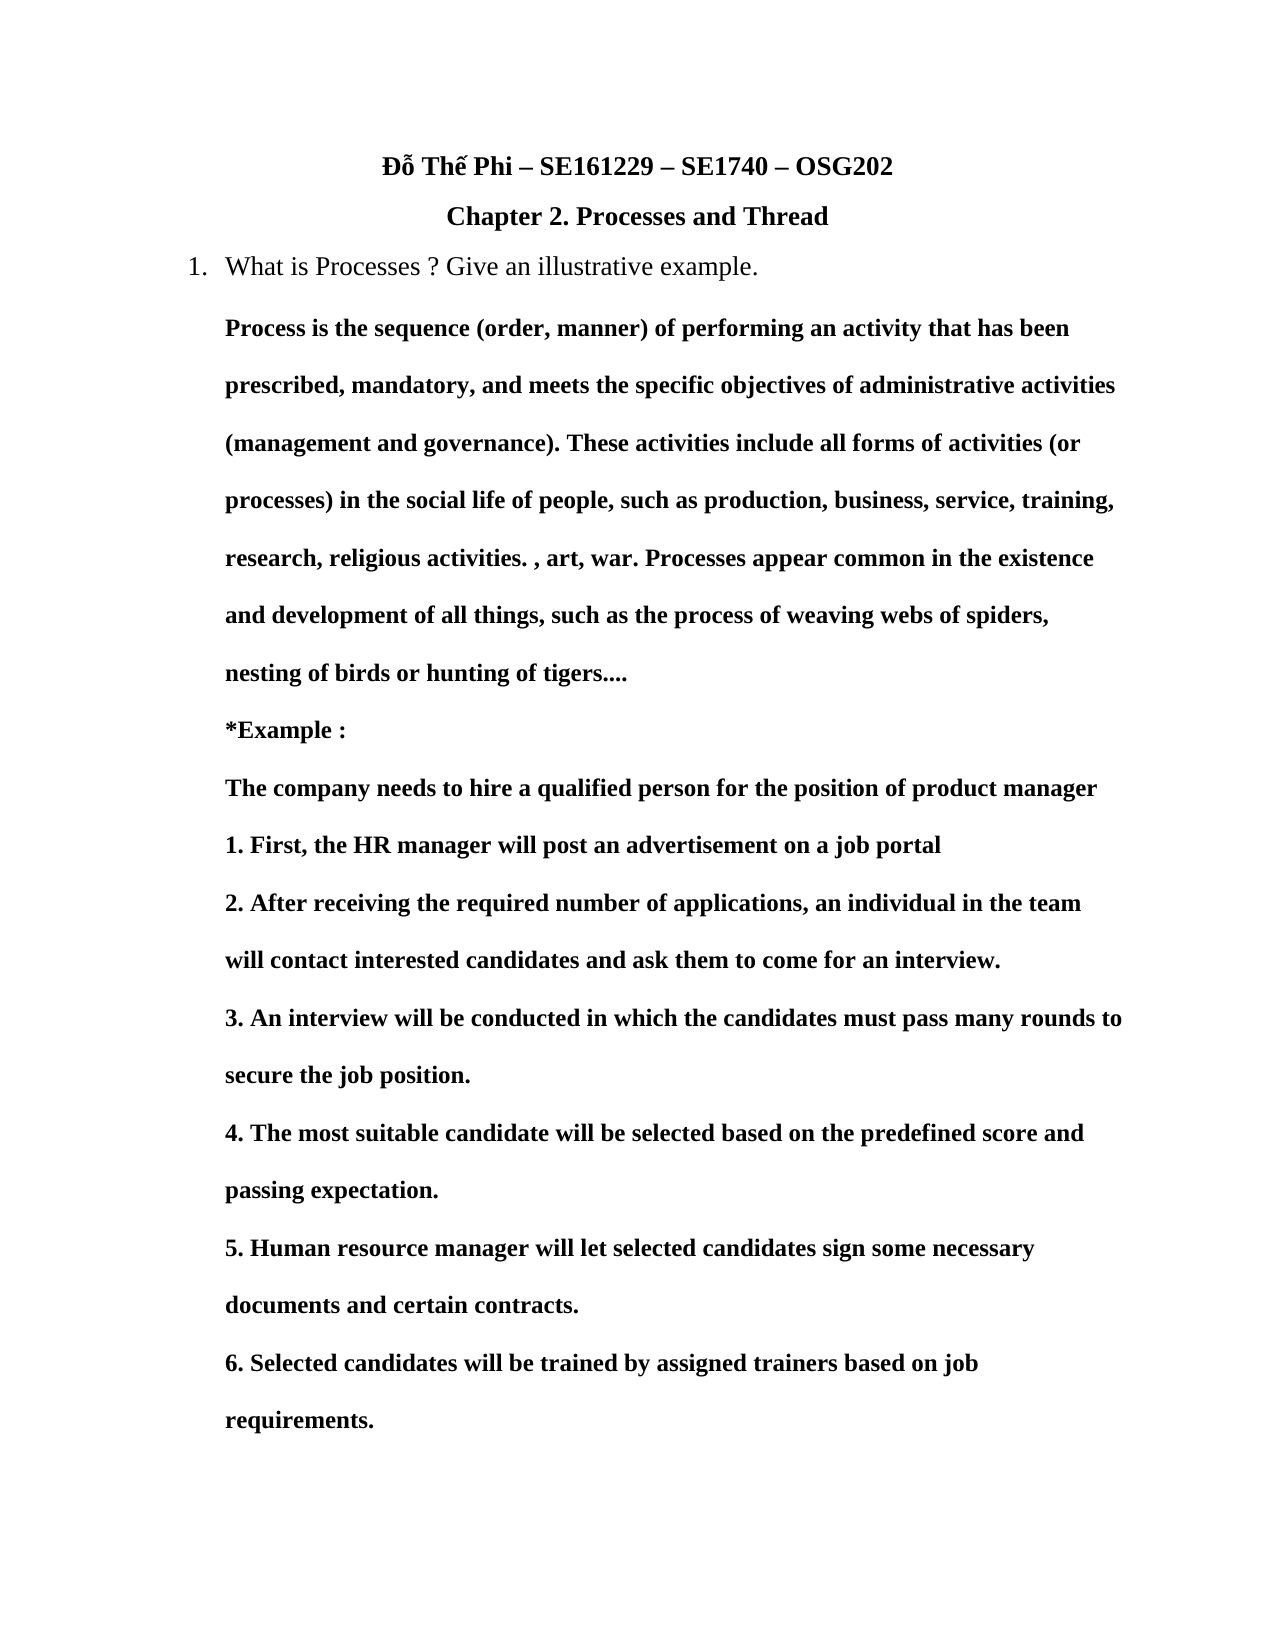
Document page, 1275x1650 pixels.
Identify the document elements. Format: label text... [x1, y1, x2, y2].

list 5. Human resource manager will let selected candidates sign some necessary documents and certain contracts. [225, 1233, 1125, 1319]
list 4. The most suitable candidate will be selected based on the predefined score and passing expectation. [225, 1118, 1125, 1204]
list The company needs to hire a qualified person for the position of product manager [225, 773, 1125, 801]
text Đỗ Thế Phi – SE161229 – SE1740 – OSG202 [150, 150, 1125, 181]
list Process is the sequence (order, manner) of performing an activity that has been prescribed, mandatory, and meets the specific objectives of administrative activities (management and governance). These activities include all forms of activities (or processes) in the social life of people, such as production, business, service, training, research, religious activities. , art, war. Processes appear common in the existence and development of all things, such as the process of weaving webs of spiders, nesting of birds or hunting of tigers.... [225, 313, 1125, 686]
text Chapter 2. Processes and Thread [150, 200, 1125, 231]
list *Example : [225, 715, 1125, 744]
list 6. Selected candidates will be trained by assigned trainers based on job requirements. [225, 1348, 1125, 1434]
list 2. After receiving the required number of applications, an individual in the team will contact interested candidates and ask them to come for an interview. [225, 888, 1125, 974]
list What is Processes ? Give an illustrative example. [187, 250, 1125, 282]
list 3. An interview will be conducted in which the candidates must pass many rounds to secure the job position. [225, 1003, 1125, 1089]
list 1. First, the HR manager will post an advertisement on a job portal [225, 830, 1125, 859]
